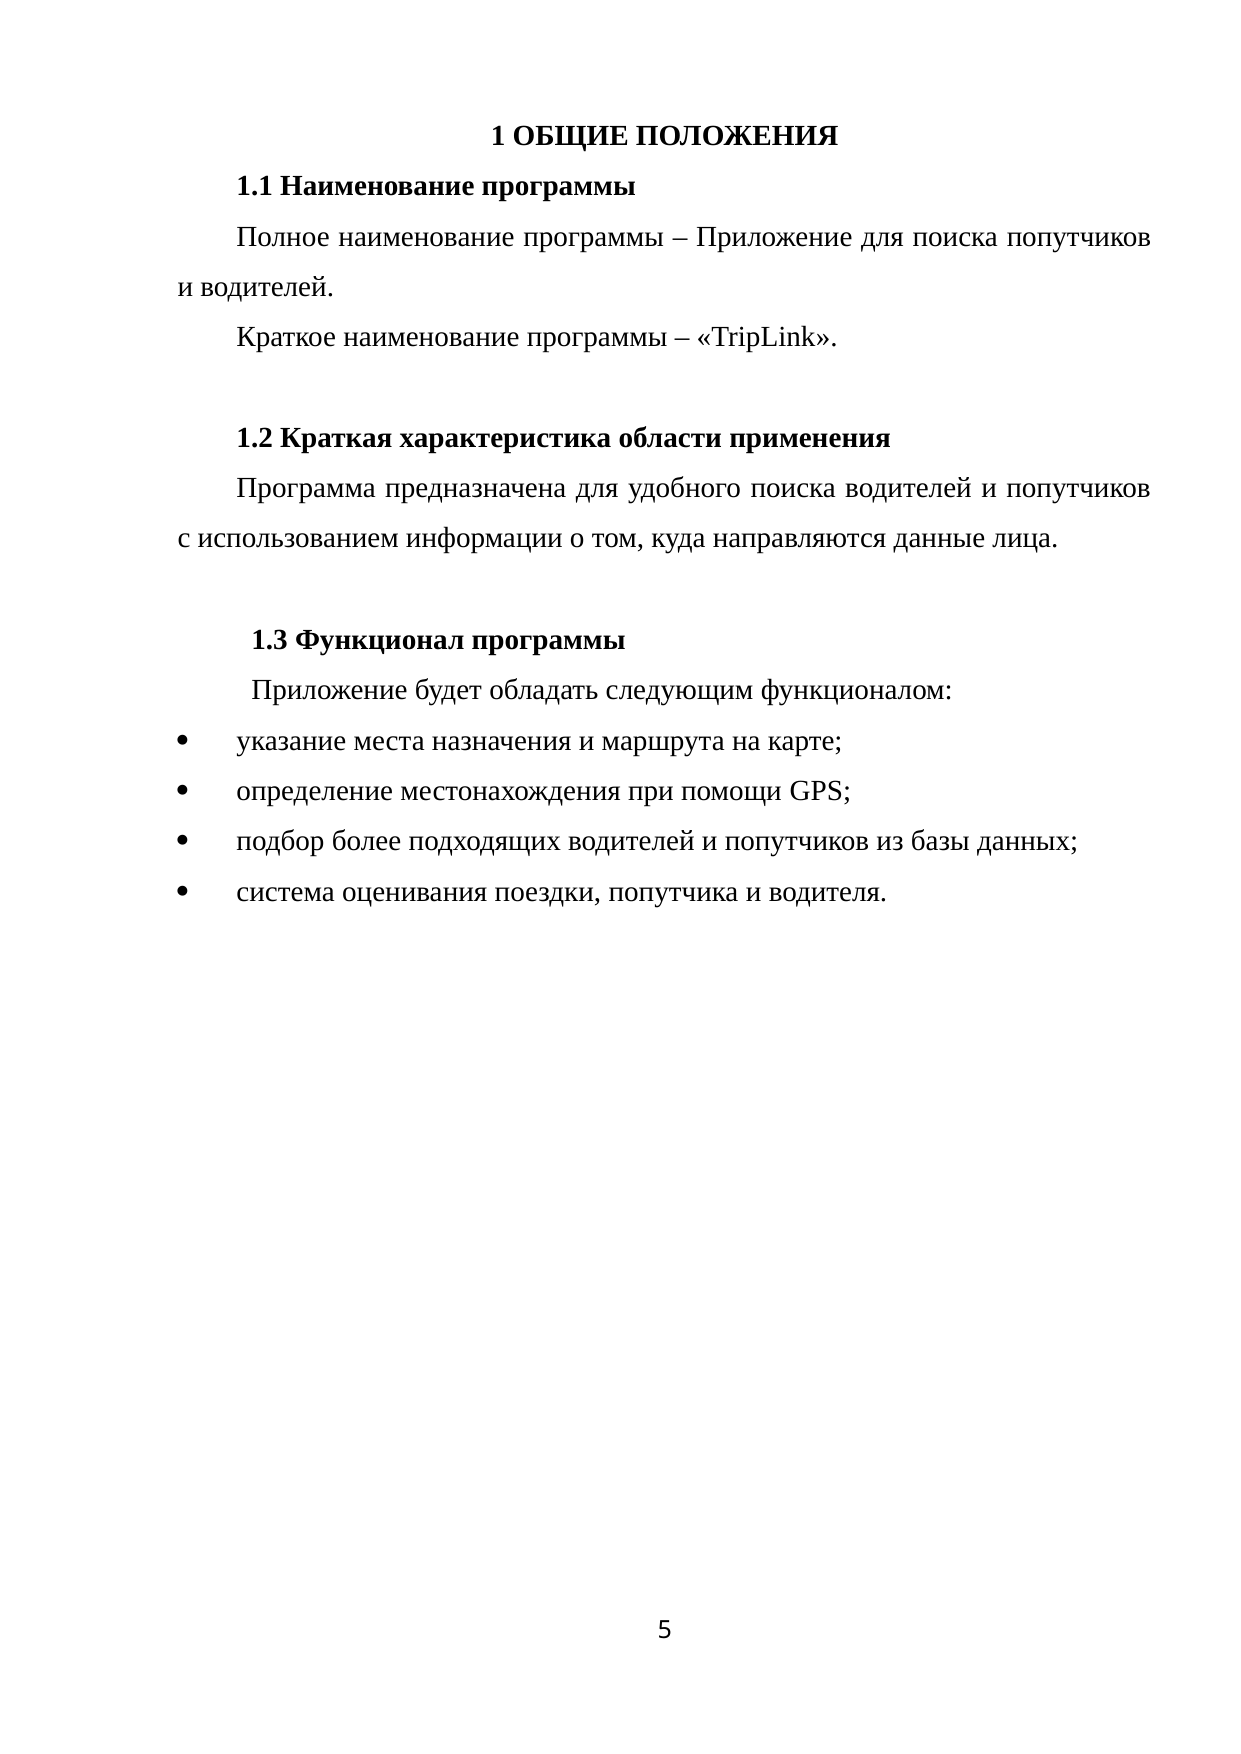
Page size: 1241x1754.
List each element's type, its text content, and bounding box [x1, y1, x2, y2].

subtitle 1.2 Краткая характеристика области применения [177, 420, 1152, 453]
list система оценивания поездки, попутчика и водителя. [177, 874, 1152, 907]
text Полное наименование программы – Приложение для поиска попутчиков и водителей. [177, 219, 1152, 303]
list определение местонахождения при помощи GPS; [177, 773, 1152, 807]
subtitle 1.1 Наименование программы [177, 168, 1152, 202]
list подбор более подходящих водителей и попутчиков из базы данных; [177, 823, 1152, 857]
text Приложение будет обладать следующим функционалом: [177, 672, 1152, 706]
subtitle 1.3 Функционал программы [177, 622, 1152, 656]
list указание места назначения и маршрута на карте; [177, 723, 1152, 756]
text Программа предназначена для удобного поиска водителей и попутчиков с использованием информации о том, куда направляются данные лица. [177, 470, 1152, 554]
text Краткое наименование программы – «TripLink». [177, 319, 1152, 353]
subtitle 1 ОБЩИЕ ПОЛОЖЕНИЯ [177, 118, 1152, 152]
